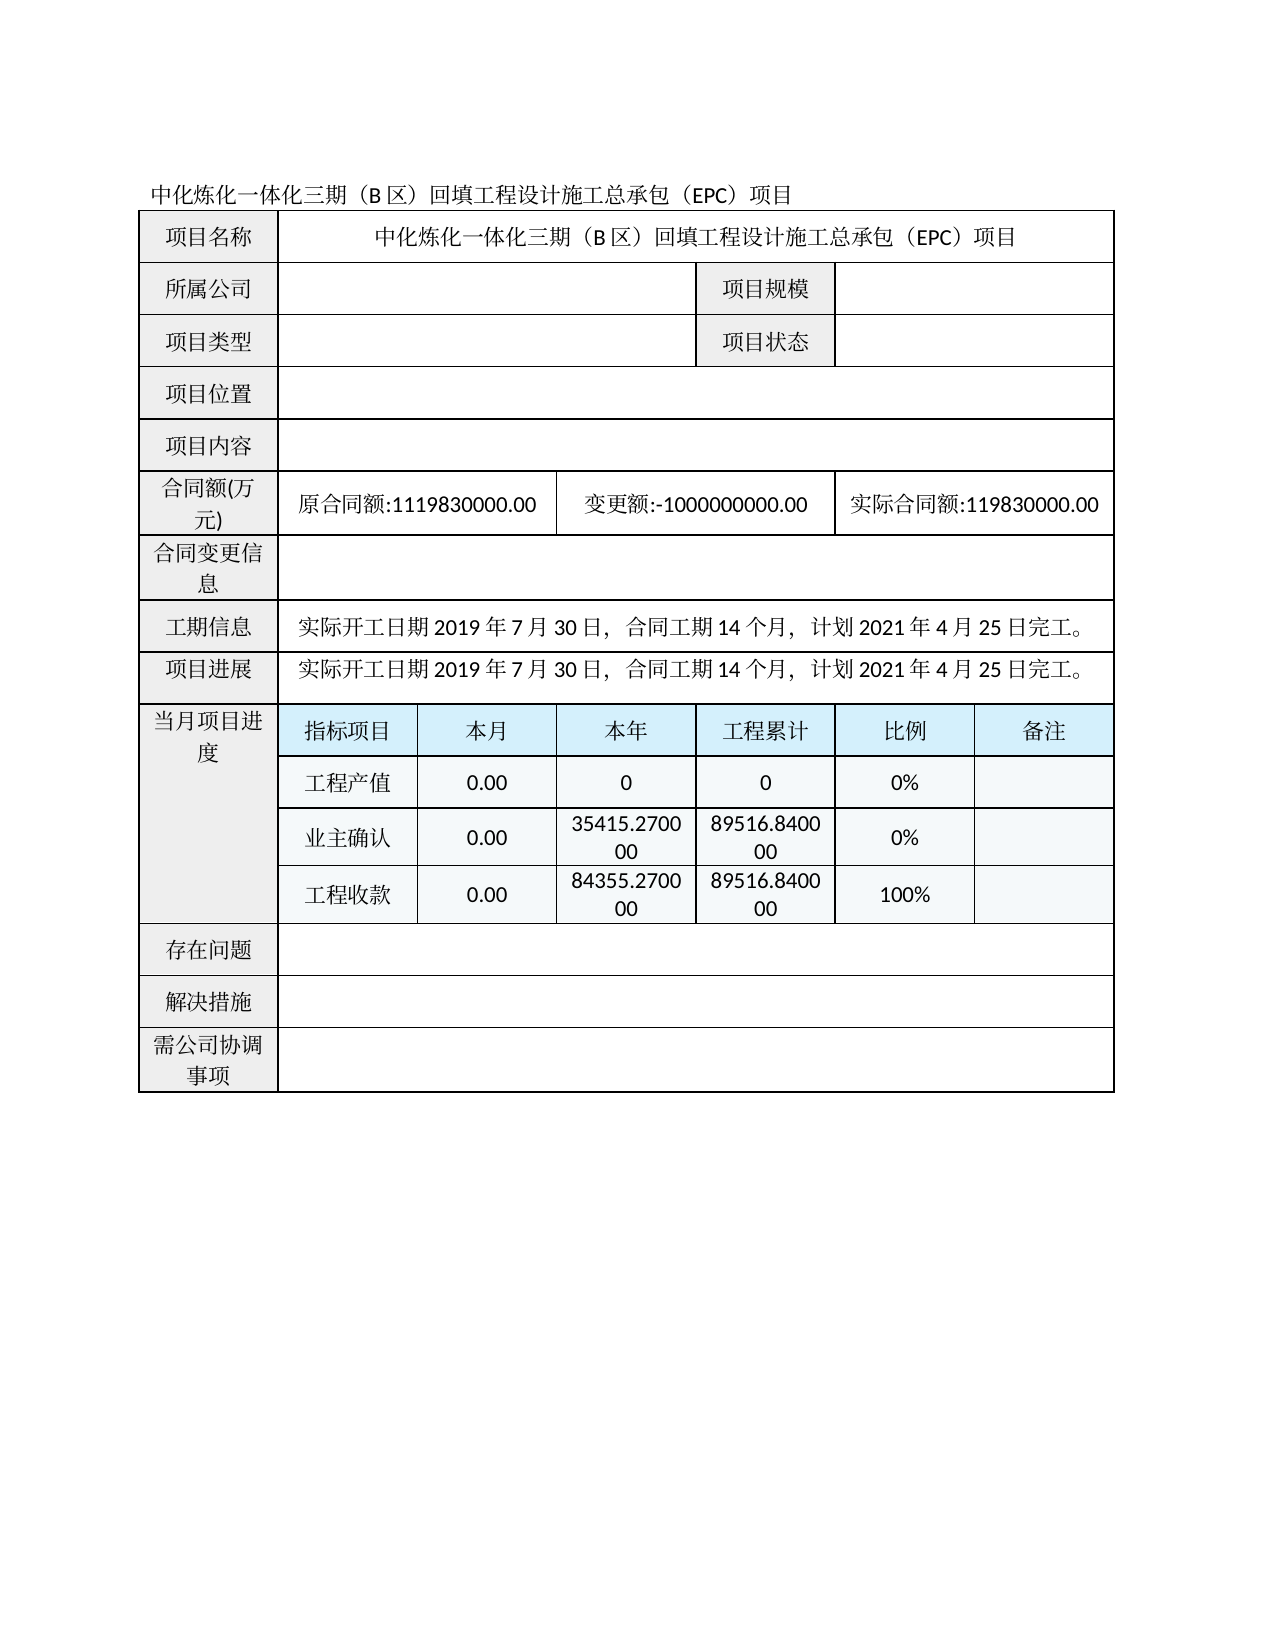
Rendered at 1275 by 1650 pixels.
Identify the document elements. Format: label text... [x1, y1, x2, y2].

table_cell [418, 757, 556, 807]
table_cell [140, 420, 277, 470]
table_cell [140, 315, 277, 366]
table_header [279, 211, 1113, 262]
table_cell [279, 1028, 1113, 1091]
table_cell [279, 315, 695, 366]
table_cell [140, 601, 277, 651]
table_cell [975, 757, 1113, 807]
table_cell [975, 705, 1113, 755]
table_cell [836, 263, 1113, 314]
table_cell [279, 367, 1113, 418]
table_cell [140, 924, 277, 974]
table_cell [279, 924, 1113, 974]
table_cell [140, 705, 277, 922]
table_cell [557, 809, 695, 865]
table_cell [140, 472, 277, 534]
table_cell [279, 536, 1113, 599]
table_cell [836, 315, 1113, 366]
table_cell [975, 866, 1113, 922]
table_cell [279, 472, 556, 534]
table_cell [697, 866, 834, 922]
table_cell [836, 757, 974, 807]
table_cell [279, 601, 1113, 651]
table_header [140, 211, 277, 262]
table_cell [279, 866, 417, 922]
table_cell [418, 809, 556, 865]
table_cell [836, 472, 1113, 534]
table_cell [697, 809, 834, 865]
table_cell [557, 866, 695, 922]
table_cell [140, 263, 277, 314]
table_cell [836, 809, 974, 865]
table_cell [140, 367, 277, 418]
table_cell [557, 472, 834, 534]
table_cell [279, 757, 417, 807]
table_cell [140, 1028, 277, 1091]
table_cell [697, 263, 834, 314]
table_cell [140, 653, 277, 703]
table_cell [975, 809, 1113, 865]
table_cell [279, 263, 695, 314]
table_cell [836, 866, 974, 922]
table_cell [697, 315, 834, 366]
text 中化炼化一体化三期（B区）回填工程设计施工总承包（EPC）项目 [150, 150, 1125, 209]
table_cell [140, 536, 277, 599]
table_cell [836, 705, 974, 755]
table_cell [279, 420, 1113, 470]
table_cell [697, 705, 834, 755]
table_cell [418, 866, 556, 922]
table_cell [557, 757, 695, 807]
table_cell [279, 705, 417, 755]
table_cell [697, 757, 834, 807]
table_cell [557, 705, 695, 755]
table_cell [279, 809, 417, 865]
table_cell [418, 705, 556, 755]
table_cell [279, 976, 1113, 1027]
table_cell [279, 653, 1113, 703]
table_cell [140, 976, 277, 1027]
